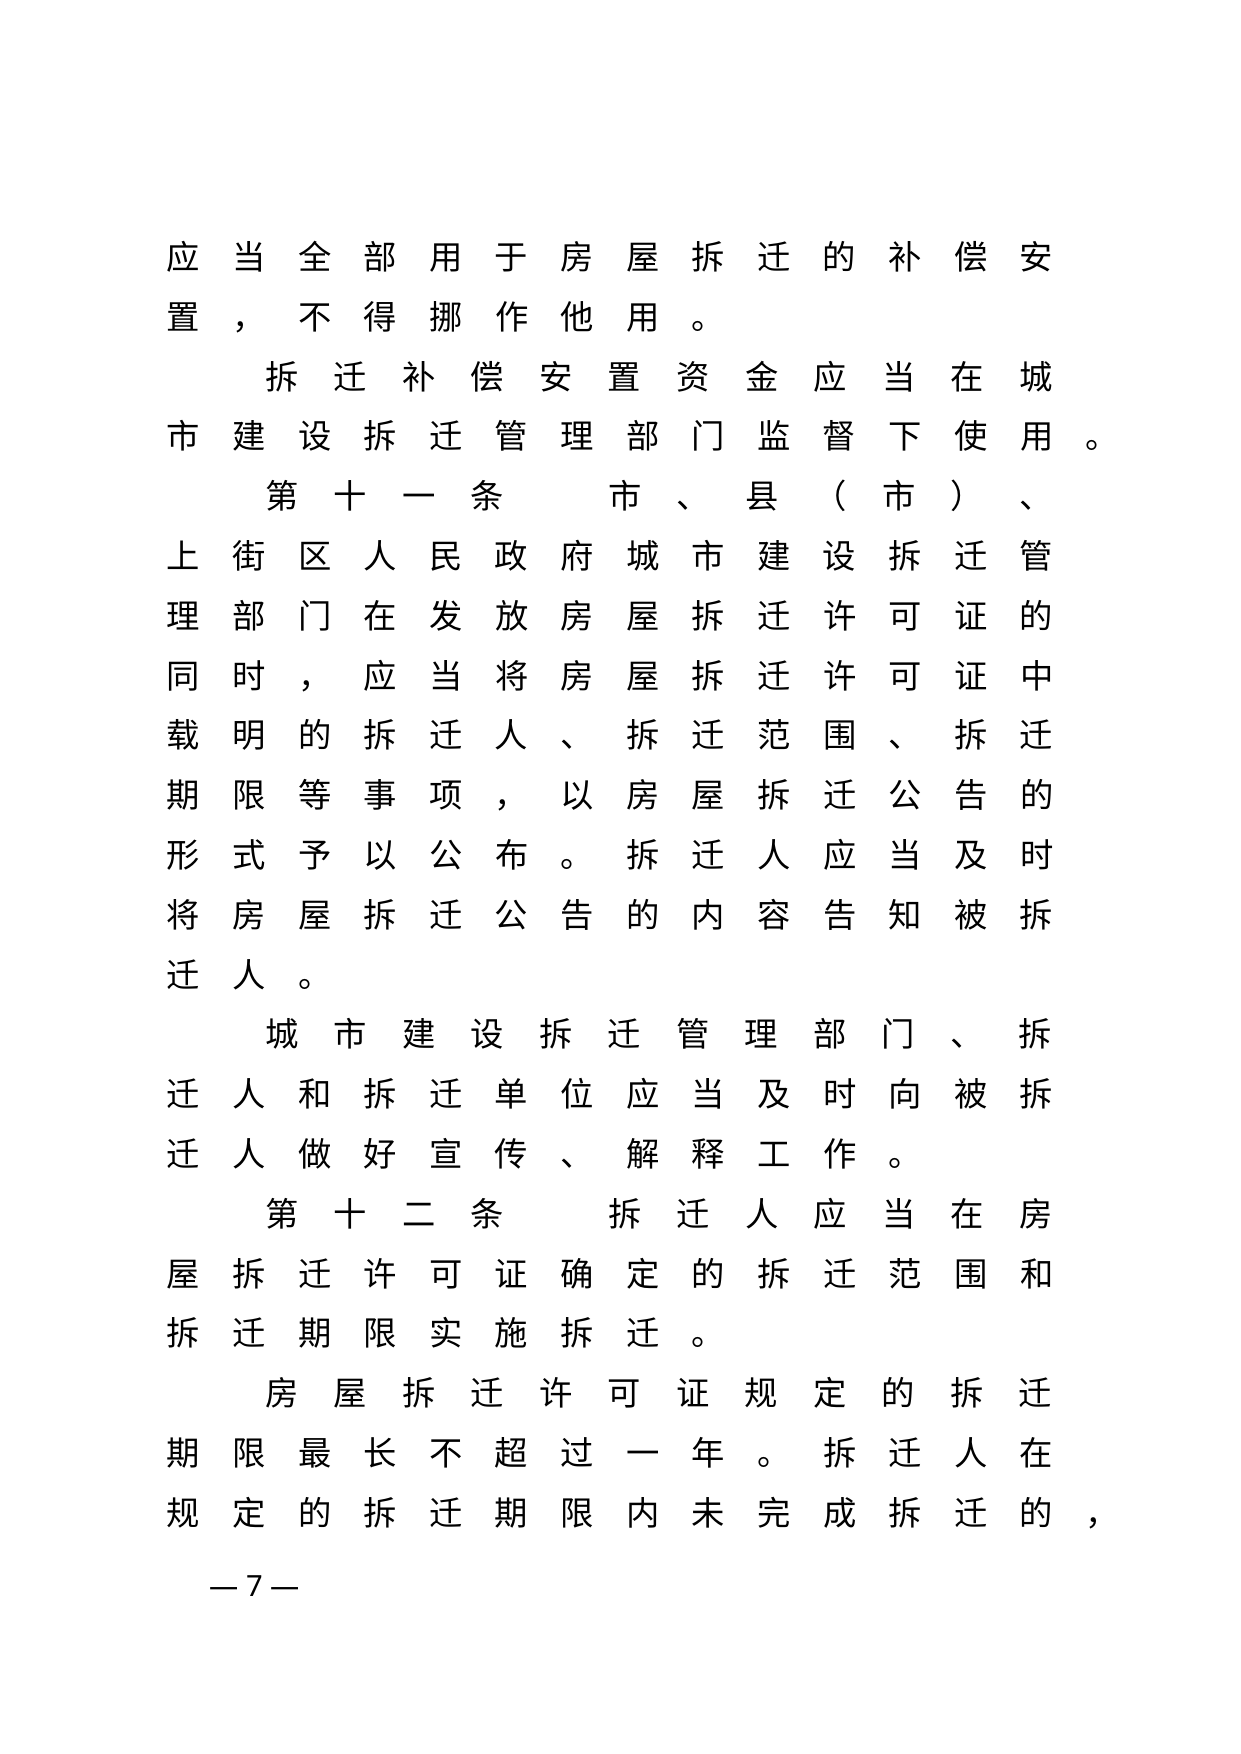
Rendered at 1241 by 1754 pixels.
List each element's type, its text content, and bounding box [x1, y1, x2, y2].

text 拆迁补偿安置资金应当在城市建设拆迁管理部门监督下使用。 [167, 345, 1085, 464]
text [167, 225, 1085, 345]
text 第十二条 拆迁人应当在房屋拆迁许可证确定的拆迁范围和拆迁期限实施拆迁。 [167, 1182, 1085, 1361]
text 城市建设拆迁管理部门、拆迁人和拆迁单位应当及时向被拆迁人做好宣传、解释工作。 [167, 1002, 1085, 1182]
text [167, 1361, 1085, 1541]
text 第十一条 市、县（市）、上街区人民政府城市建设拆迁管理部门在发放房屋拆迁许可证的同时，应当将房屋拆迁许可证中载明的拆迁人、拆迁范围、拆迁期限等事项，以房屋拆迁公告的形式予以公布。拆迁人应当及时将房屋拆迁公告的内容告知被拆迁人。 [167, 464, 1085, 1002]
